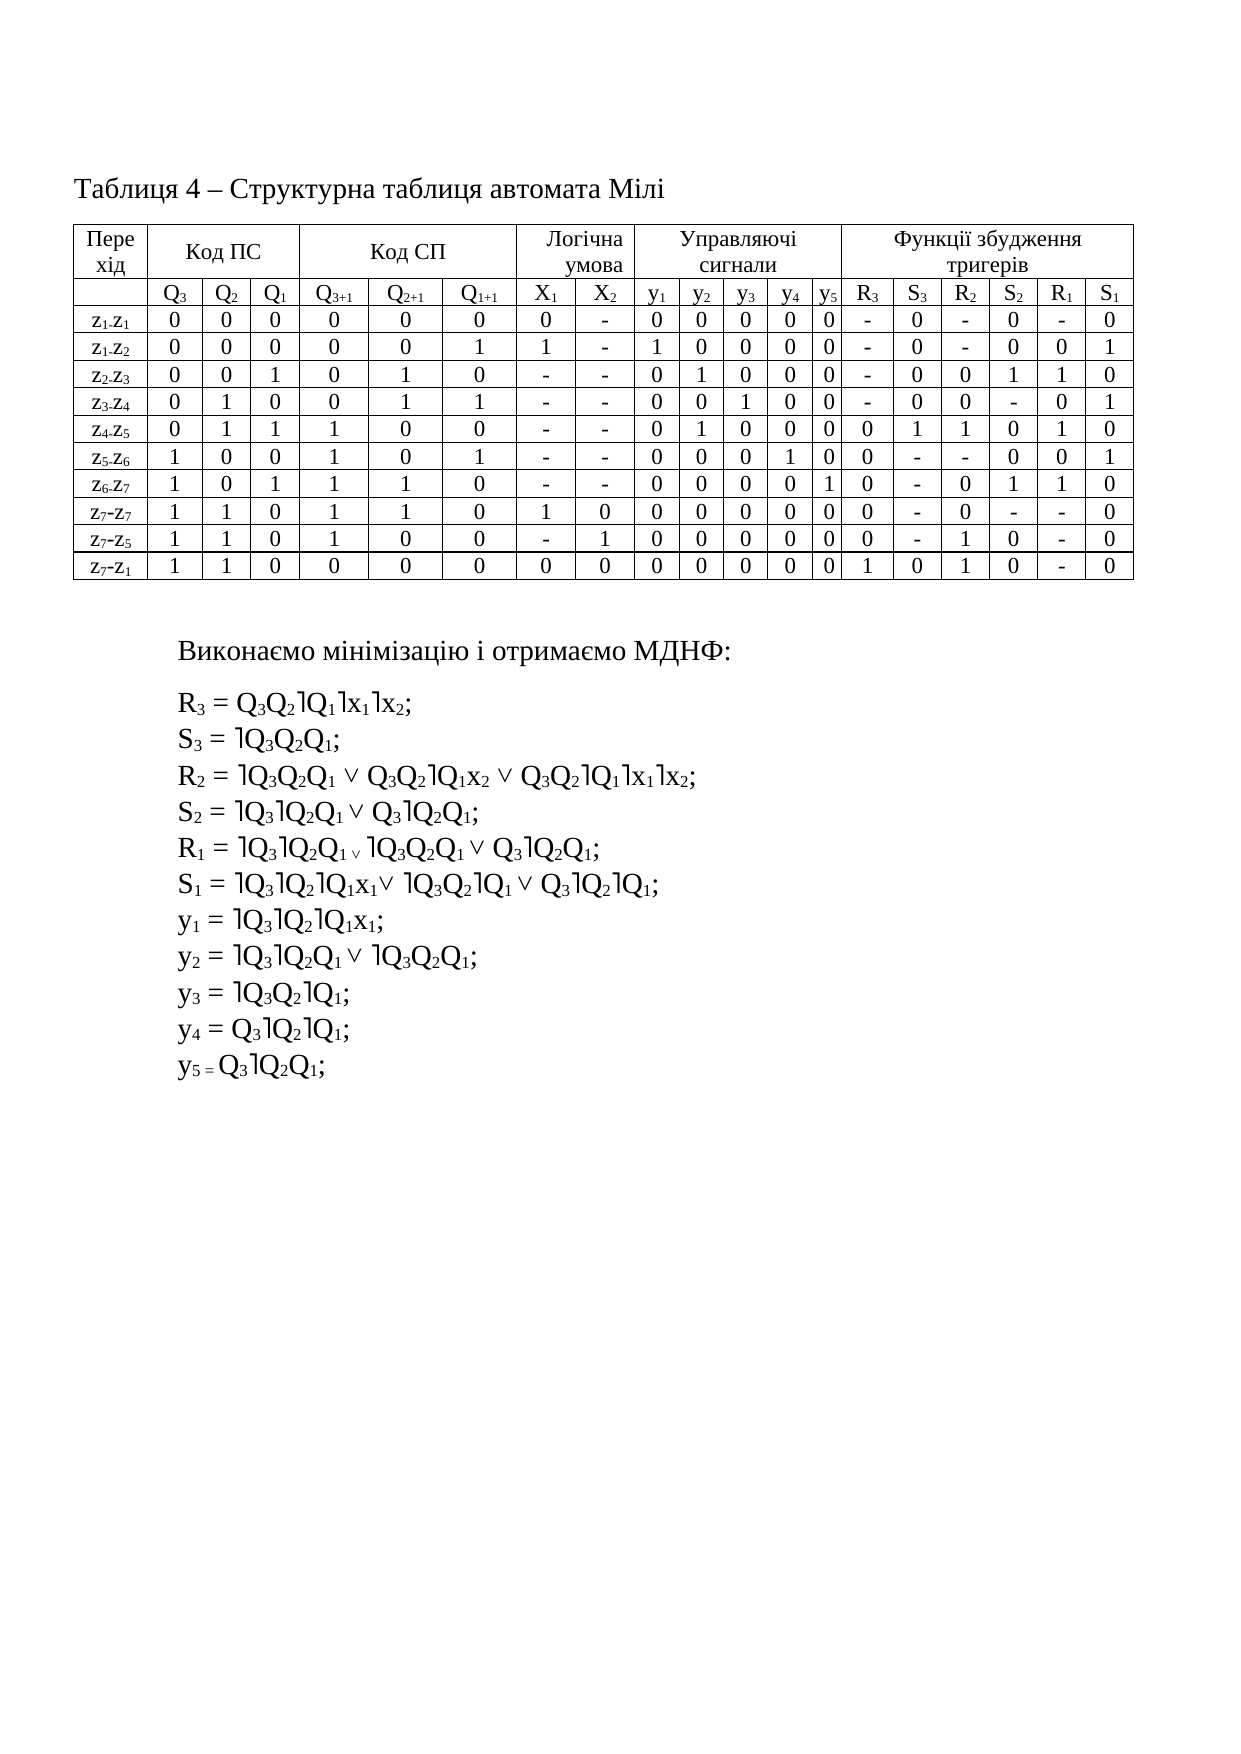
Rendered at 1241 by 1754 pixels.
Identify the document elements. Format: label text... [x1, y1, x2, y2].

table_cell - [1038, 525, 1085, 551]
table_header Управляючі сигнали [635, 225, 841, 277]
text Таблиця 4 – Структурна таблиця автомата Мілі [74, 171, 1152, 204]
table_cell 0 [768, 361, 812, 387]
table_cell 1 [148, 443, 202, 469]
table_cell 0 [813, 388, 841, 414]
table_cell 1 [680, 361, 723, 387]
table_cell 0 [680, 388, 723, 414]
table_cell 0 [842, 470, 893, 497]
table_cell - [990, 498, 1037, 524]
table_header Функції збудження тригерів [842, 225, 1133, 277]
table_cell 0 [251, 306, 299, 332]
table_cell 0 [443, 416, 516, 442]
table_cell 0 [148, 388, 202, 414]
table_cell 0 [300, 361, 368, 387]
table_cell 0 [635, 416, 679, 442]
table_cell X1 [517, 279, 575, 305]
table_cell 0 [842, 416, 893, 442]
table_cell 0 [724, 361, 767, 387]
table_cell z4-z5 [74, 416, 147, 442]
table_cell 0 [635, 525, 679, 551]
table_cell 0 [768, 498, 812, 524]
table_cell - [517, 388, 575, 414]
table_cell 1 [517, 498, 575, 524]
table_cell 1 [990, 361, 1037, 387]
table_cell Q1+1 [443, 279, 516, 305]
table_cell - [990, 388, 1037, 414]
table_cell 1 [300, 470, 368, 497]
table_cell 1 [1086, 388, 1133, 414]
table_cell 0 [768, 525, 812, 551]
table_cell 1 [1038, 470, 1085, 497]
table_cell 1 [842, 553, 893, 579]
table_cell 1 [300, 443, 368, 469]
table_cell 0 [680, 443, 723, 469]
table_cell 1 [443, 443, 516, 469]
table_cell 0 [990, 553, 1037, 579]
table_cell 0 [724, 525, 767, 551]
table_cell S2 [990, 279, 1037, 305]
table_cell 1 [251, 361, 299, 387]
table_cell 1 [251, 416, 299, 442]
table_cell 0 [300, 553, 368, 579]
table_cell y3 [724, 279, 767, 305]
table_cell 1 [813, 470, 841, 497]
table_cell - [942, 443, 989, 469]
table_cell 1 [1086, 443, 1133, 469]
table_cell 0 [942, 361, 989, 387]
table_cell 0 [1086, 553, 1133, 579]
table_cell 1 [203, 498, 250, 524]
table_header Логічна умова [517, 225, 634, 277]
table_cell 0 [1038, 443, 1085, 469]
table_cell 0 [813, 498, 841, 524]
table_cell 0 [768, 306, 812, 332]
table_cell - [842, 361, 893, 387]
table_cell 1 [300, 416, 368, 442]
table_cell 0 [635, 498, 679, 524]
table_cell 0 [680, 525, 723, 551]
table_cell - [842, 388, 893, 414]
table_cell y2 [680, 279, 723, 305]
text Виконаємо мінімізацію і отримаємо МДНФ: [177, 633, 1152, 666]
table_cell 1 [148, 498, 202, 524]
table_cell 1 [1086, 333, 1133, 360]
table_cell 0 [251, 333, 299, 360]
table_cell 0 [1086, 416, 1133, 442]
table_cell 0 [680, 553, 723, 579]
table_cell Q2 [203, 279, 250, 305]
table_cell 0 [148, 306, 202, 332]
table_cell 0 [724, 306, 767, 332]
text R3 = Q3Q2˥Q1˥x1˥x2; [177, 686, 1152, 719]
text y3 = ˥Q3Q2˥Q1; [177, 975, 1152, 1008]
table_cell 0 [300, 306, 368, 332]
text y1 = ˥Q3˥Q2˥Q1x1; [177, 902, 1152, 936]
table_cell 0 [842, 498, 893, 524]
table_cell 0 [768, 388, 812, 414]
table_cell - [1038, 498, 1085, 524]
table_cell 0 [990, 525, 1037, 551]
table_cell 1 [369, 361, 442, 387]
table_header Код ПС [148, 225, 299, 277]
table_cell 1 [148, 553, 202, 579]
table_header Код СП [300, 225, 516, 277]
table_cell 0 [148, 333, 202, 360]
table_cell 1 [768, 443, 812, 469]
table_cell 1 [148, 525, 202, 551]
table_cell - [576, 443, 634, 469]
table_cell - [894, 470, 941, 497]
table_cell 1 [942, 525, 989, 551]
table_cell - [1038, 306, 1085, 332]
table_cell 1 [443, 388, 516, 414]
table_cell 0 [443, 361, 516, 387]
table_cell 1 [724, 388, 767, 414]
table_cell 0 [635, 306, 679, 332]
table_cell 0 [251, 525, 299, 551]
table_cell - [842, 306, 893, 332]
table_cell 0 [300, 333, 368, 360]
table_cell 0 [251, 443, 299, 469]
table_cell - [517, 470, 575, 497]
table_cell 1 [443, 333, 516, 360]
text S2 = ˥Q3˥Q2Q1 ˅ Q3˥Q2Q1; [177, 794, 1152, 827]
table_cell 0 [443, 525, 516, 551]
table_cell 0 [1086, 498, 1133, 524]
table_cell 0 [576, 553, 634, 579]
table_cell 0 [148, 361, 202, 387]
table_cell 0 [768, 416, 812, 442]
text R1 = ˥Q3˥Q2Q1 ˅ ˥Q3Q2Q1 ˅ Q3˥Q2Q1; [177, 830, 1152, 864]
table_cell Q3+1 [300, 279, 368, 305]
table_cell 0 [369, 333, 442, 360]
table_cell 0 [813, 443, 841, 469]
table_cell 0 [724, 553, 767, 579]
table_cell 0 [724, 470, 767, 497]
table_cell 0 [443, 470, 516, 497]
table_cell 0 [680, 498, 723, 524]
table_cell z7-z5 [74, 525, 147, 551]
table_cell - [576, 416, 634, 442]
table_cell y1 [635, 279, 679, 305]
table_cell 0 [1038, 388, 1085, 414]
table_cell 0 [369, 306, 442, 332]
table_cell 0 [251, 388, 299, 414]
table_cell 0 [251, 498, 299, 524]
table_cell 0 [813, 416, 841, 442]
table_cell 0 [842, 525, 893, 551]
table_cell 0 [680, 333, 723, 360]
table_cell 1 [894, 416, 941, 442]
table_cell 1 [369, 470, 442, 497]
table_cell - [517, 416, 575, 442]
table_cell 0 [1086, 470, 1133, 497]
table_cell 0 [990, 443, 1037, 469]
table_cell 0 [894, 553, 941, 579]
table_cell 0 [813, 306, 841, 332]
table_cell 0 [251, 553, 299, 579]
table_cell 0 [1086, 306, 1133, 332]
table_cell - [942, 333, 989, 360]
table_cell Q3 [148, 279, 202, 305]
table_cell - [576, 333, 634, 360]
table_cell 1 [251, 470, 299, 497]
text S3 = ˥Q3Q2Q1; [177, 722, 1152, 755]
table_cell S3 [894, 279, 941, 305]
table_cell 0 [203, 333, 250, 360]
table_cell 1 [942, 416, 989, 442]
table_cell 1 [680, 416, 723, 442]
table_cell 1 [300, 525, 368, 551]
table_cell 0 [768, 470, 812, 497]
table_cell 0 [517, 553, 575, 579]
table_cell 1 [369, 498, 442, 524]
table_cell 0 [894, 306, 941, 332]
table_cell 0 [990, 333, 1037, 360]
table_cell 1 [203, 525, 250, 551]
text S1 = ˥Q3˥Q2˥Q1x1˅ ˥Q3Q2˥Q1 ˅ Q3˥Q2˥Q1; [177, 866, 1152, 900]
table_cell z3-z4 [74, 388, 147, 414]
table_cell [74, 279, 147, 305]
table_cell Q1 [251, 279, 299, 305]
table_cell 0 [369, 525, 442, 551]
text y4 = Q3˥Q2˥Q1; [177, 1011, 1152, 1044]
table_cell - [842, 333, 893, 360]
table_cell 0 [443, 553, 516, 579]
table_cell 0 [1086, 361, 1133, 387]
table_cell z1-z2 [74, 333, 147, 360]
table_cell 0 [635, 443, 679, 469]
table_cell 0 [1086, 525, 1133, 551]
table_cell S1 [1086, 279, 1133, 305]
table_cell 0 [768, 333, 812, 360]
table_cell 0 [576, 498, 634, 524]
table_cell 0 [369, 416, 442, 442]
table_cell z7-z7 [74, 498, 147, 524]
table_cell 1 [576, 525, 634, 551]
table_cell 0 [203, 361, 250, 387]
table_cell - [576, 388, 634, 414]
table_cell 1 [203, 388, 250, 414]
table_cell X2 [576, 279, 634, 305]
table_cell - [894, 443, 941, 469]
table_cell 0 [990, 306, 1037, 332]
table_cell 0 [942, 498, 989, 524]
table_cell - [1038, 553, 1085, 579]
table_cell 0 [813, 333, 841, 360]
table_cell 0 [203, 306, 250, 332]
table_cell 0 [300, 388, 368, 414]
table_cell 0 [724, 333, 767, 360]
table_cell - [576, 361, 634, 387]
table_cell 0 [813, 553, 841, 579]
table_cell 1 [990, 470, 1037, 497]
table_cell - [517, 443, 575, 469]
table_cell z2-z3 [74, 361, 147, 387]
table_cell 1 [1038, 416, 1085, 442]
table_cell 0 [443, 498, 516, 524]
table_cell - [942, 306, 989, 332]
table_cell y4 [768, 279, 812, 305]
table_cell 0 [680, 470, 723, 497]
table_cell 0 [517, 306, 575, 332]
table_cell 0 [369, 553, 442, 579]
table_cell 0 [990, 416, 1037, 442]
table_cell 0 [813, 361, 841, 387]
table_cell 1 [1038, 361, 1085, 387]
table_cell 0 [203, 470, 250, 497]
table_cell 0 [443, 306, 516, 332]
table_cell z1-z1 [74, 306, 147, 332]
table_cell 0 [942, 470, 989, 497]
table_cell z7-z1 [74, 553, 147, 579]
table_cell 1 [369, 388, 442, 414]
table_cell 0 [894, 388, 941, 414]
table_cell z6-z7 [74, 470, 147, 497]
table_cell 1 [942, 553, 989, 579]
table_cell - [517, 525, 575, 551]
table_cell 0 [842, 443, 893, 469]
table_cell Q2+1 [369, 279, 442, 305]
table_cell 0 [203, 443, 250, 469]
table_cell 1 [635, 333, 679, 360]
table_cell 1 [203, 553, 250, 579]
table_cell 0 [894, 333, 941, 360]
table_cell 0 [635, 388, 679, 414]
table_cell 1 [517, 333, 575, 360]
table_header Перехід [74, 225, 147, 277]
table_cell R1 [1038, 279, 1085, 305]
table_cell 0 [724, 443, 767, 469]
table_cell 0 [813, 525, 841, 551]
table_cell 0 [148, 416, 202, 442]
table_cell - [517, 361, 575, 387]
table_cell 0 [768, 553, 812, 579]
table_cell 0 [369, 443, 442, 469]
table_cell 0 [635, 553, 679, 579]
text y2 = ˥Q3˥Q2Q1 ˅ ˥Q3Q2Q1; [177, 938, 1152, 972]
table_cell y5 [813, 279, 841, 305]
table_cell 0 [680, 306, 723, 332]
text y5 = Q3˥Q2Q1; [177, 1047, 1152, 1081]
table_cell 0 [894, 361, 941, 387]
table_cell 0 [635, 470, 679, 497]
table_cell 0 [942, 388, 989, 414]
table_cell 0 [724, 416, 767, 442]
table_cell - [894, 525, 941, 551]
table_cell 0 [635, 361, 679, 387]
table_cell 0 [1038, 333, 1085, 360]
table_cell - [576, 306, 634, 332]
table_cell z5-z6 [74, 443, 147, 469]
table_cell R2 [942, 279, 989, 305]
text R2 = ˥Q3Q2Q1 ˅ Q3Q2˥Q1x2 ˅ Q3Q2˥Q1˥x1˥x2; [177, 758, 1152, 791]
table_cell 0 [724, 498, 767, 524]
table_cell - [894, 498, 941, 524]
table_cell 1 [300, 498, 368, 524]
table_cell 1 [203, 416, 250, 442]
table_cell - [576, 470, 634, 497]
table_cell 1 [148, 470, 202, 497]
table_cell R3 [842, 279, 893, 305]
